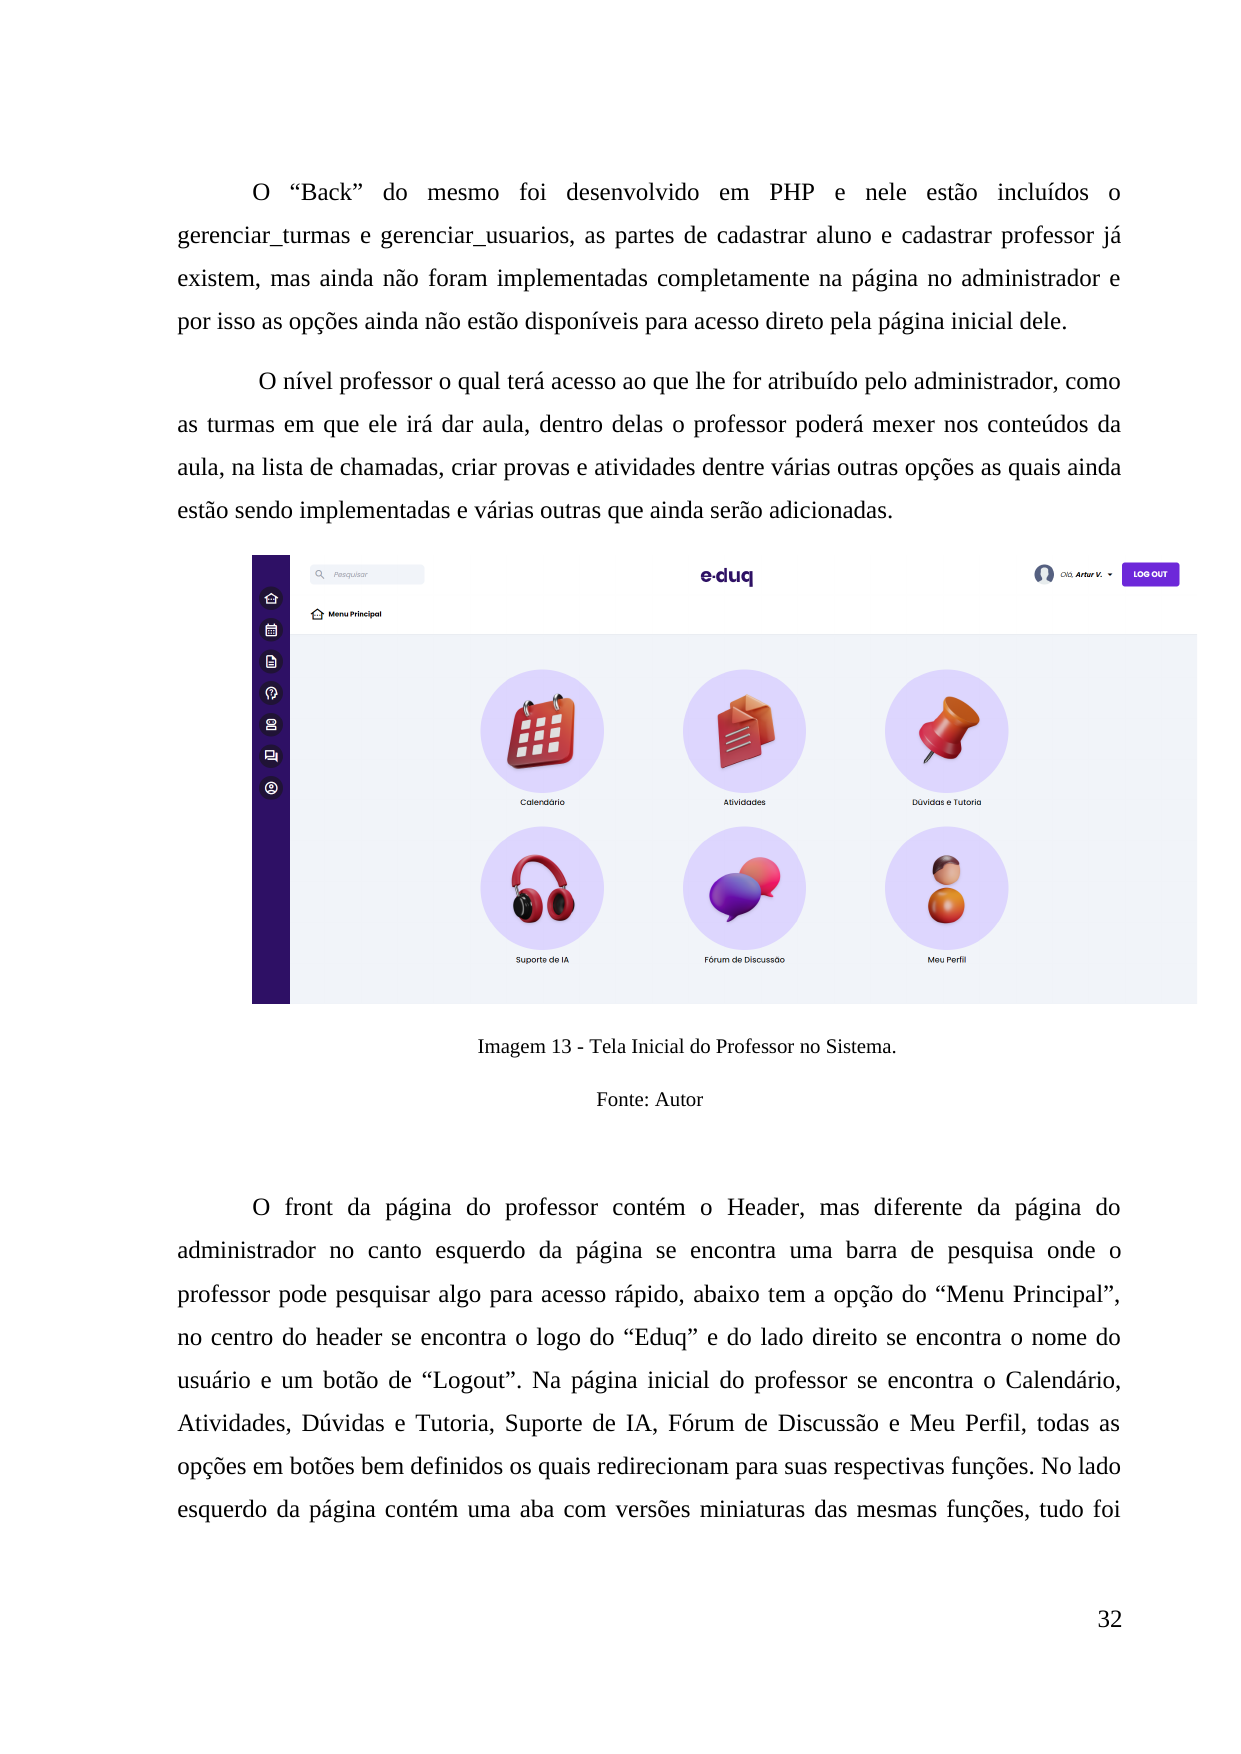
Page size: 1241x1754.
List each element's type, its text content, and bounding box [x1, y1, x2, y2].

text Imagem 13 - Tela Inicial do Professor no Sistema. [177, 1034, 1122, 1058]
text Fonte: Autor [177, 1087, 1122, 1111]
picture [252, 555, 1198, 1004]
text O “Back” do mesmo foi desenvolvido em PHP e nele estão incluídos o gerenciar_turmas e gerenciar_usuarios, as partes de cadastrar aluno e cadastrar professor já existem, mas ainda não foram implementadas completamente na página no administrador e por isso as opções ainda não estão disponíveis para acesso direto pela página inicial dele. [177, 177, 1122, 335]
text O nível professor o qual terá acesso ao que lhe for atribuído pelo administrador, como as turmas em que ele irá dar aula, dentro delas o professor poderá mexer nos conteúdos da aula, na lista de chamadas, criar provas e atividades dentre várias outras opções as quais ainda estão sendo implementadas e várias outras que ainda serão adicionadas. [177, 366, 1122, 524]
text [177, 1192, 1122, 1523]
